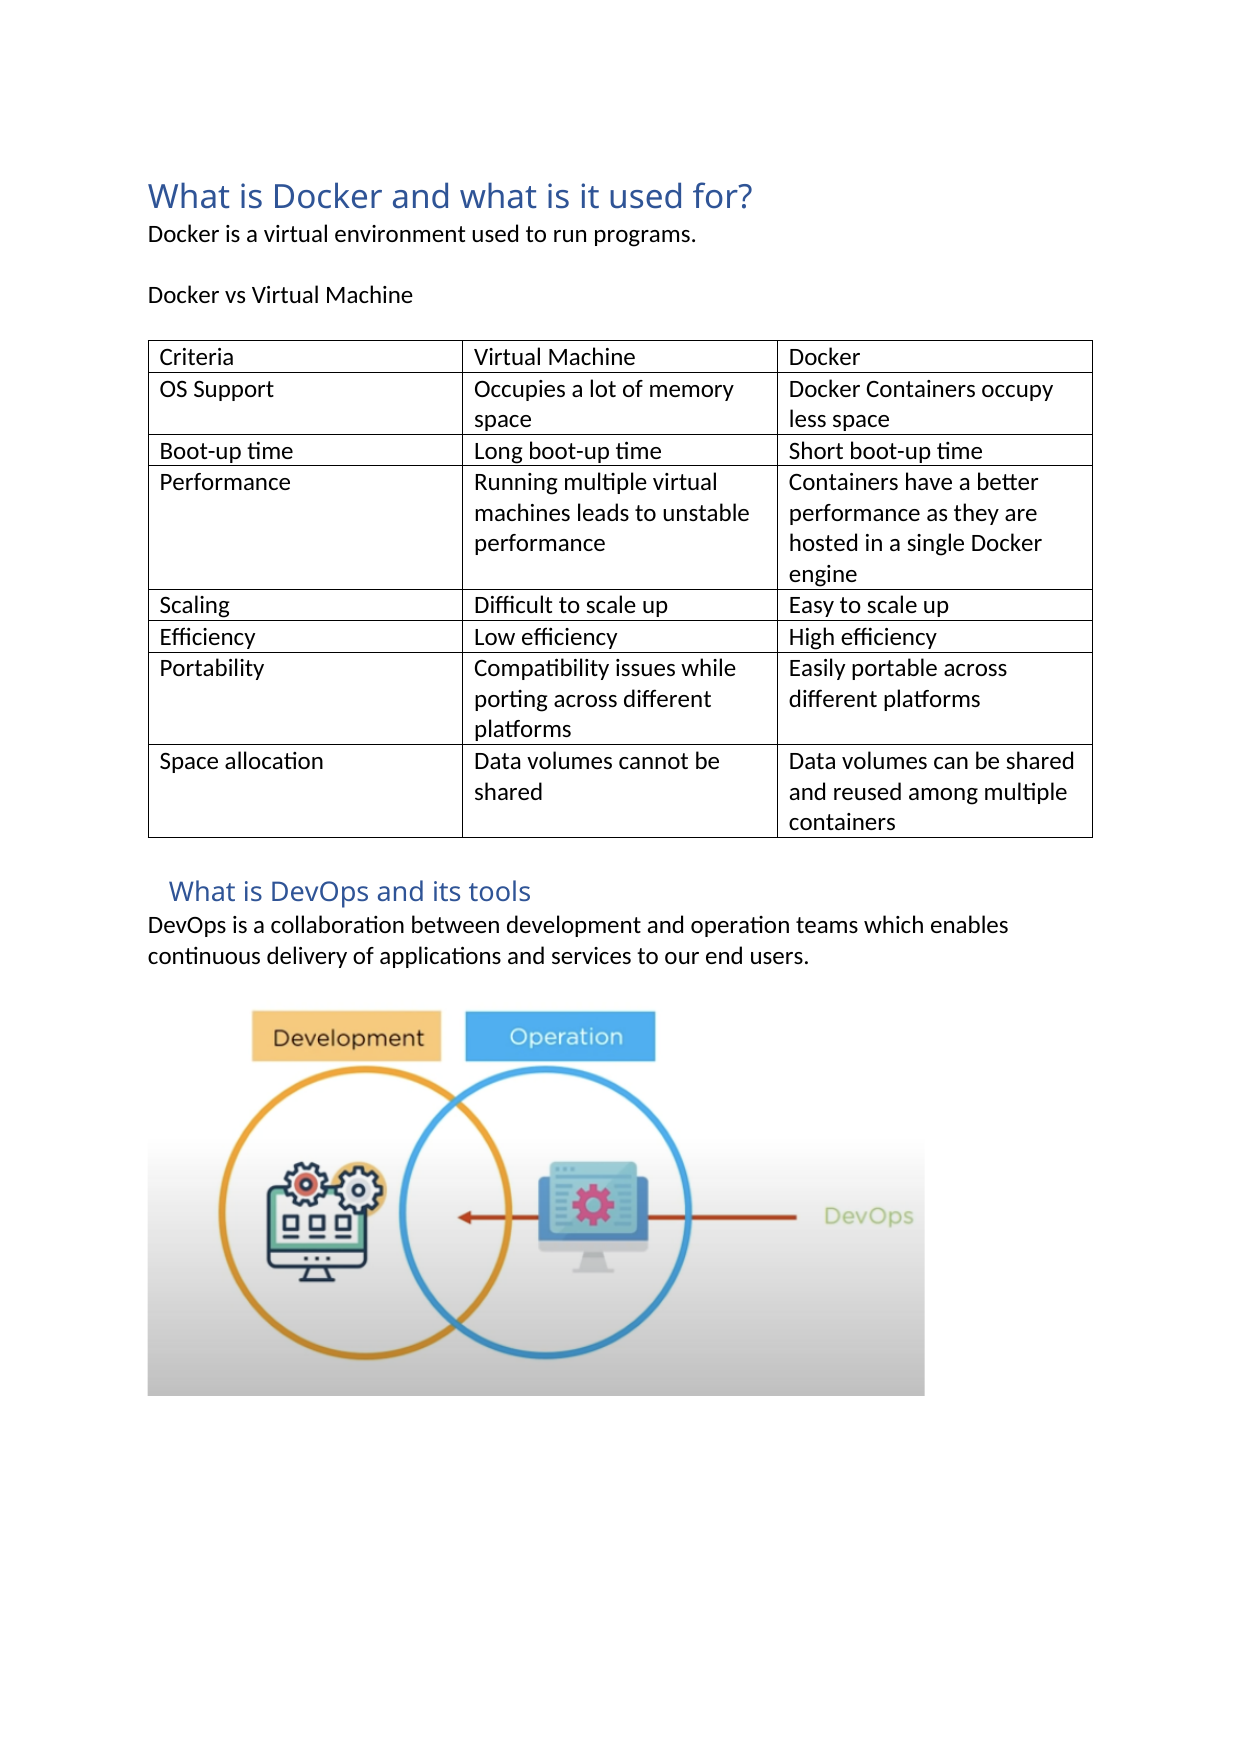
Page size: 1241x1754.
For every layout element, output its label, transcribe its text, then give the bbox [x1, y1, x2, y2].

table_cell Low efficiency [463, 621, 777, 652]
table_cell Occupies a lot of memory space [463, 373, 777, 434]
table_header Criteria [149, 341, 462, 372]
table_header Docker [778, 341, 1092, 372]
table_cell Space allocation [149, 745, 462, 837]
table_cell Data volumes cannot be shared [463, 745, 777, 837]
table_cell Docker Containers occupy less space [778, 373, 1092, 434]
text DevOps is a collaboration between development and operation teams which enables continuous delivery of applications and services to our end users. [148, 909, 1093, 970]
table_cell Long boot-up time [463, 435, 777, 465]
table_cell Performance [149, 466, 462, 588]
table_cell Short boot-up time [778, 435, 1092, 465]
table_cell Data volumes can be shared and reused among multiple containers [778, 745, 1092, 837]
table_cell Easy to scale up [778, 590, 1092, 620]
table_cell Portability [149, 653, 462, 744]
table_cell Running multiple virtual machines leads to unstable performance [463, 466, 777, 588]
table_cell High efficiency [778, 621, 1092, 652]
table_cell Difficult to scale up [463, 590, 777, 620]
table_cell Containers have a better performance as they are hosted in a single Docker engine [778, 466, 1092, 588]
table_cell OS Support [149, 373, 462, 434]
table_cell Boot-up time [149, 435, 462, 465]
table_cell Scaling [149, 590, 462, 620]
subtitle What is Docker and what is it used for? [148, 173, 1093, 218]
table_header Virtual Machine [463, 341, 777, 372]
table_cell Efficiency [149, 621, 462, 652]
text Docker is a virtual environment used to run programs. [148, 218, 1093, 248]
subtitle What is DevOps and its tools [148, 872, 1093, 909]
text Docker vs Virtual Machine [148, 279, 1093, 309]
table_cell Compatibility issues while porting across different platforms [463, 653, 777, 744]
table_cell Easily portable across different platforms [778, 653, 1092, 744]
picture [147, 970, 925, 1396]
